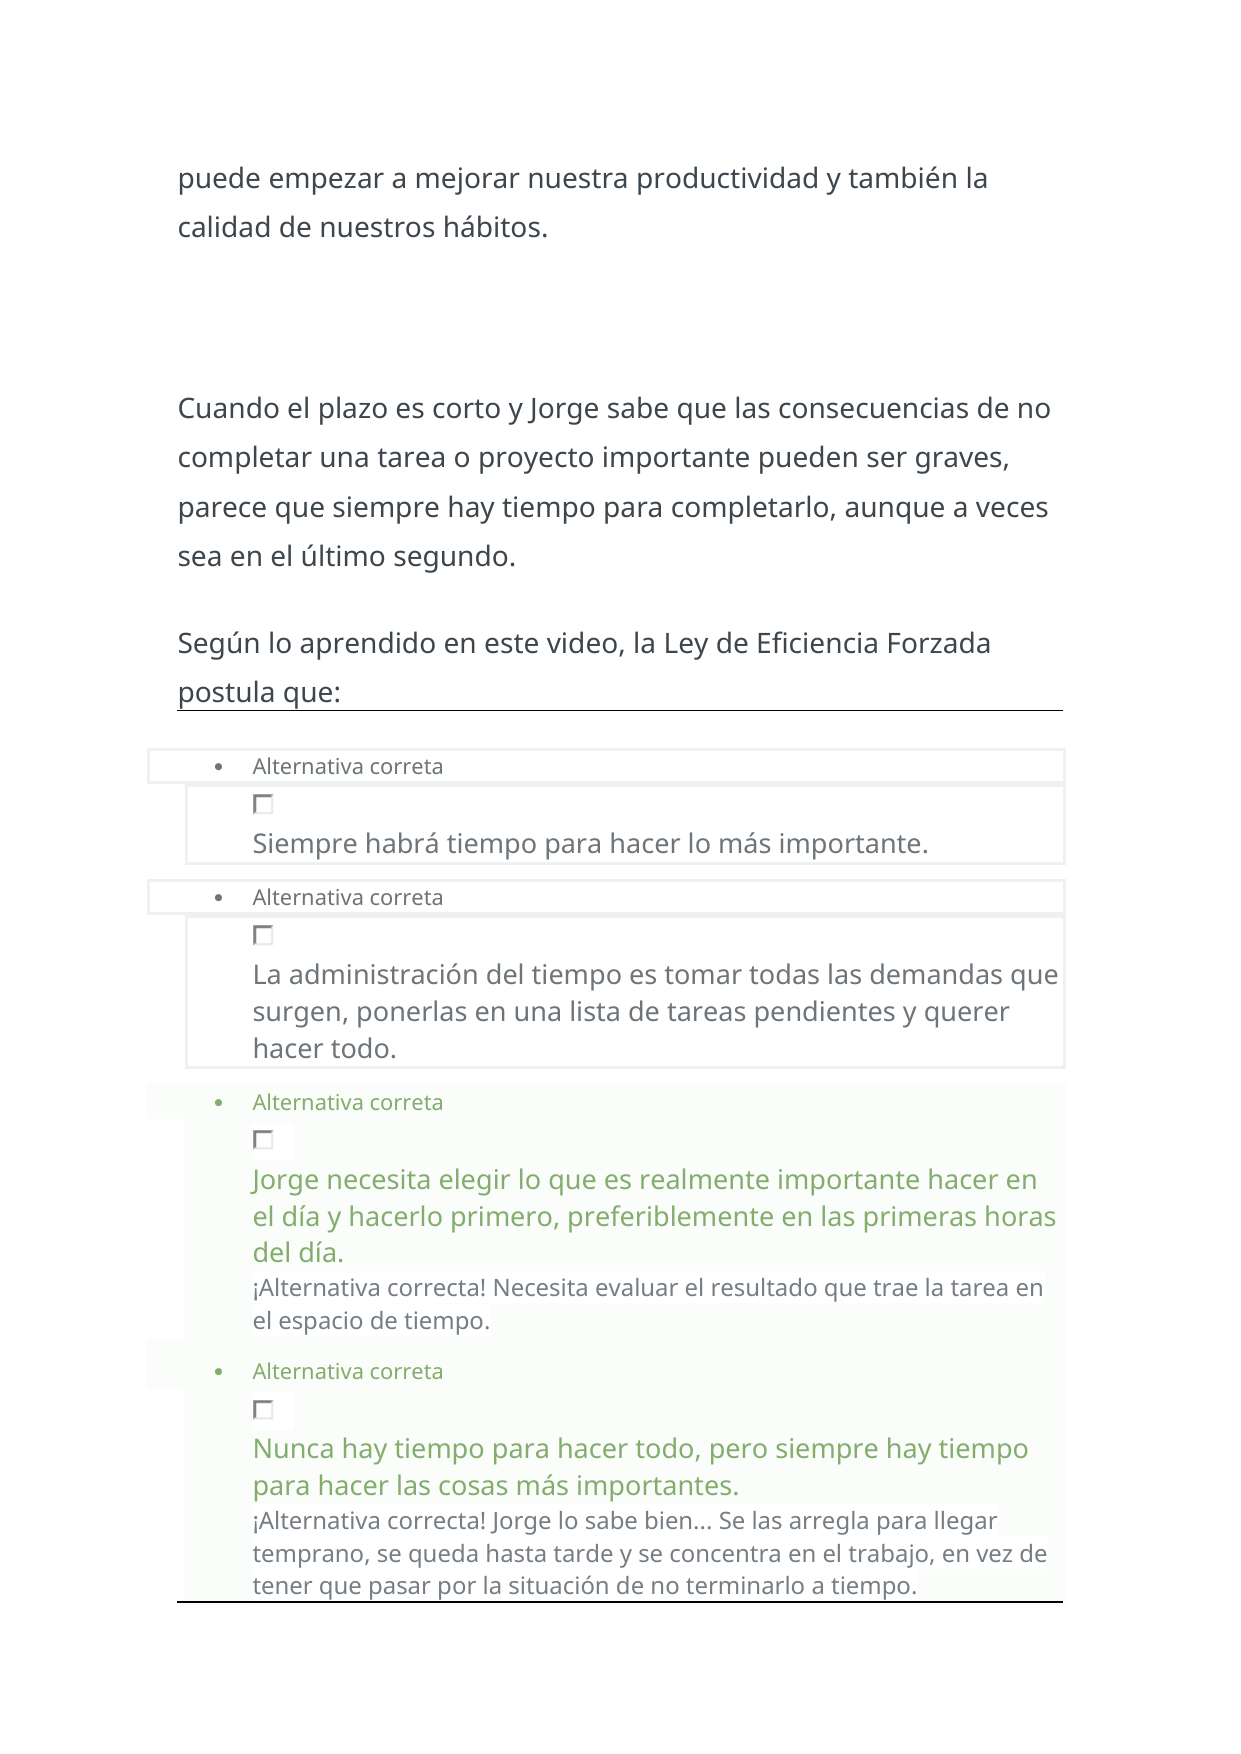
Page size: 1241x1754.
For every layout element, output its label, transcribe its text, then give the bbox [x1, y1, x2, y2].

list Alternativa correta [150, 1356, 1063, 1386]
list Alternativa correta [150, 882, 1063, 912]
text ¡Alternativa correcta! Jorge lo sabe bien... Se las arregla para llegar temprano, se queda hasta tarde y se concentra en el trabajo, en vez de tener que pasar por la situación de no terminarlo a tiempo. [188, 1501, 1063, 1601]
text La administración del tiempo es tomar todas las demandas que surgen, ponerlas en una lista de tareas pendientes y querer hacer todo. [188, 952, 1063, 1066]
text Jorge necesita elegir lo que es realmente importante hacer en el día y hacerlo primero, preferiblemente en las primeras horas del día. [188, 1157, 1063, 1268]
text Nunca hay tiempo para hacer todo, pero siempre hay tiempo para hacer las cosas más importantes. [188, 1427, 1063, 1501]
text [177, 148, 1063, 246]
text Siempre habrá tiempo para hacer lo más importante. [188, 822, 1063, 862]
text ¡Alternativa correcta! Necesita evaluar el resultado que trae la tarea en el espacio de tiempo. [188, 1268, 1063, 1336]
text Cuando el plazo es corto y Jorge sabe que las consecuencias de no completar una tarea o proyecto importante pueden ser graves, parece que siempre hay tiempo para completarlo, aunque a veces sea en el último segundo. [177, 377, 1063, 574]
list Alternativa correta [150, 1087, 1063, 1116]
text Según lo aprendido en este video, la Ley de Eficiencia Forzada postula que: [177, 612, 1063, 710]
list Alternativa correta [150, 751, 1063, 781]
